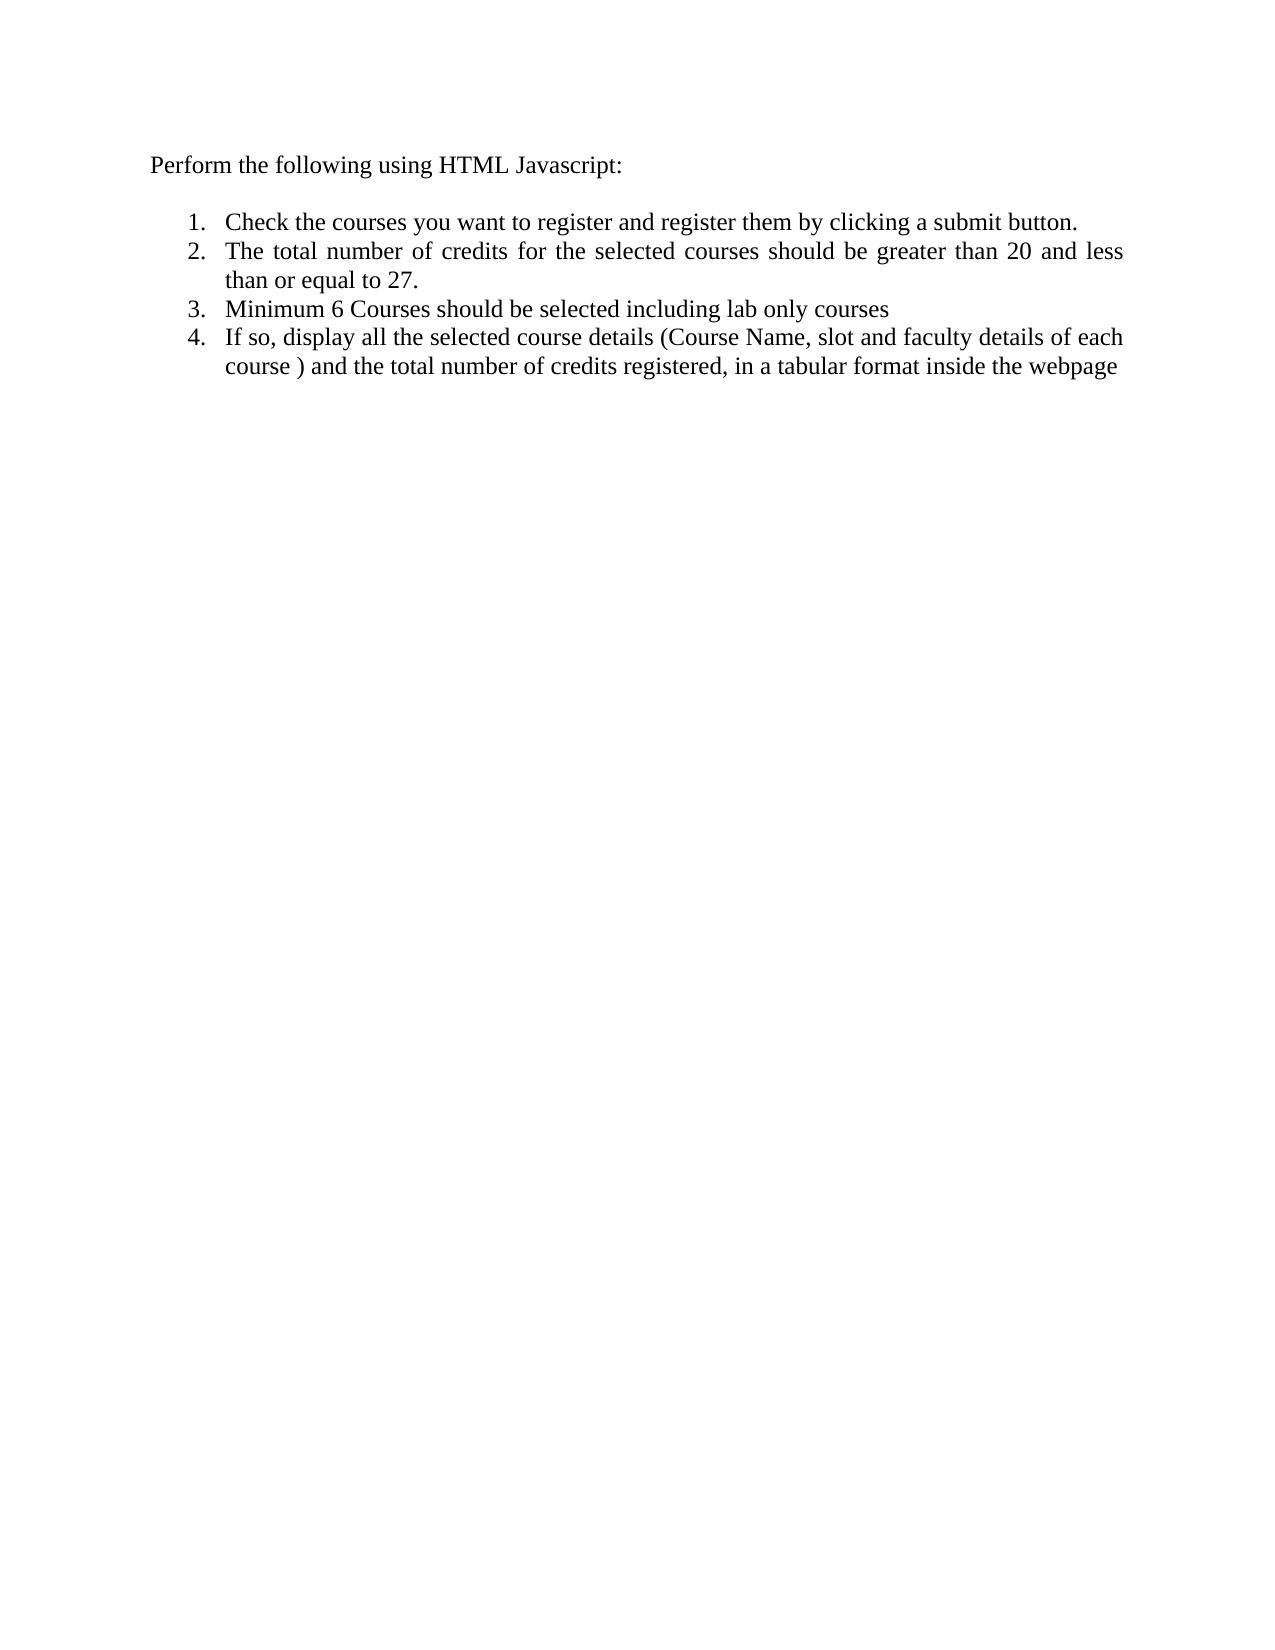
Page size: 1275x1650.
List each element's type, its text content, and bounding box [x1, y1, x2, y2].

list Minimum 6 Courses should be selected including lab only courses [187, 294, 1125, 322]
list The total number of credits for the selected courses should be greater than 20 and less than or equal to 27. [187, 236, 1125, 294]
text Perform the following using HTML Javascript: [150, 150, 1125, 179]
list Check the courses you want to register and register them by clicking a submit button. [187, 207, 1125, 236]
list If so, display all the selected course details (Course Name, slot and faculty details of each course ) and the total number of credits registered, in a tabular format inside the webpage [187, 322, 1125, 380]
